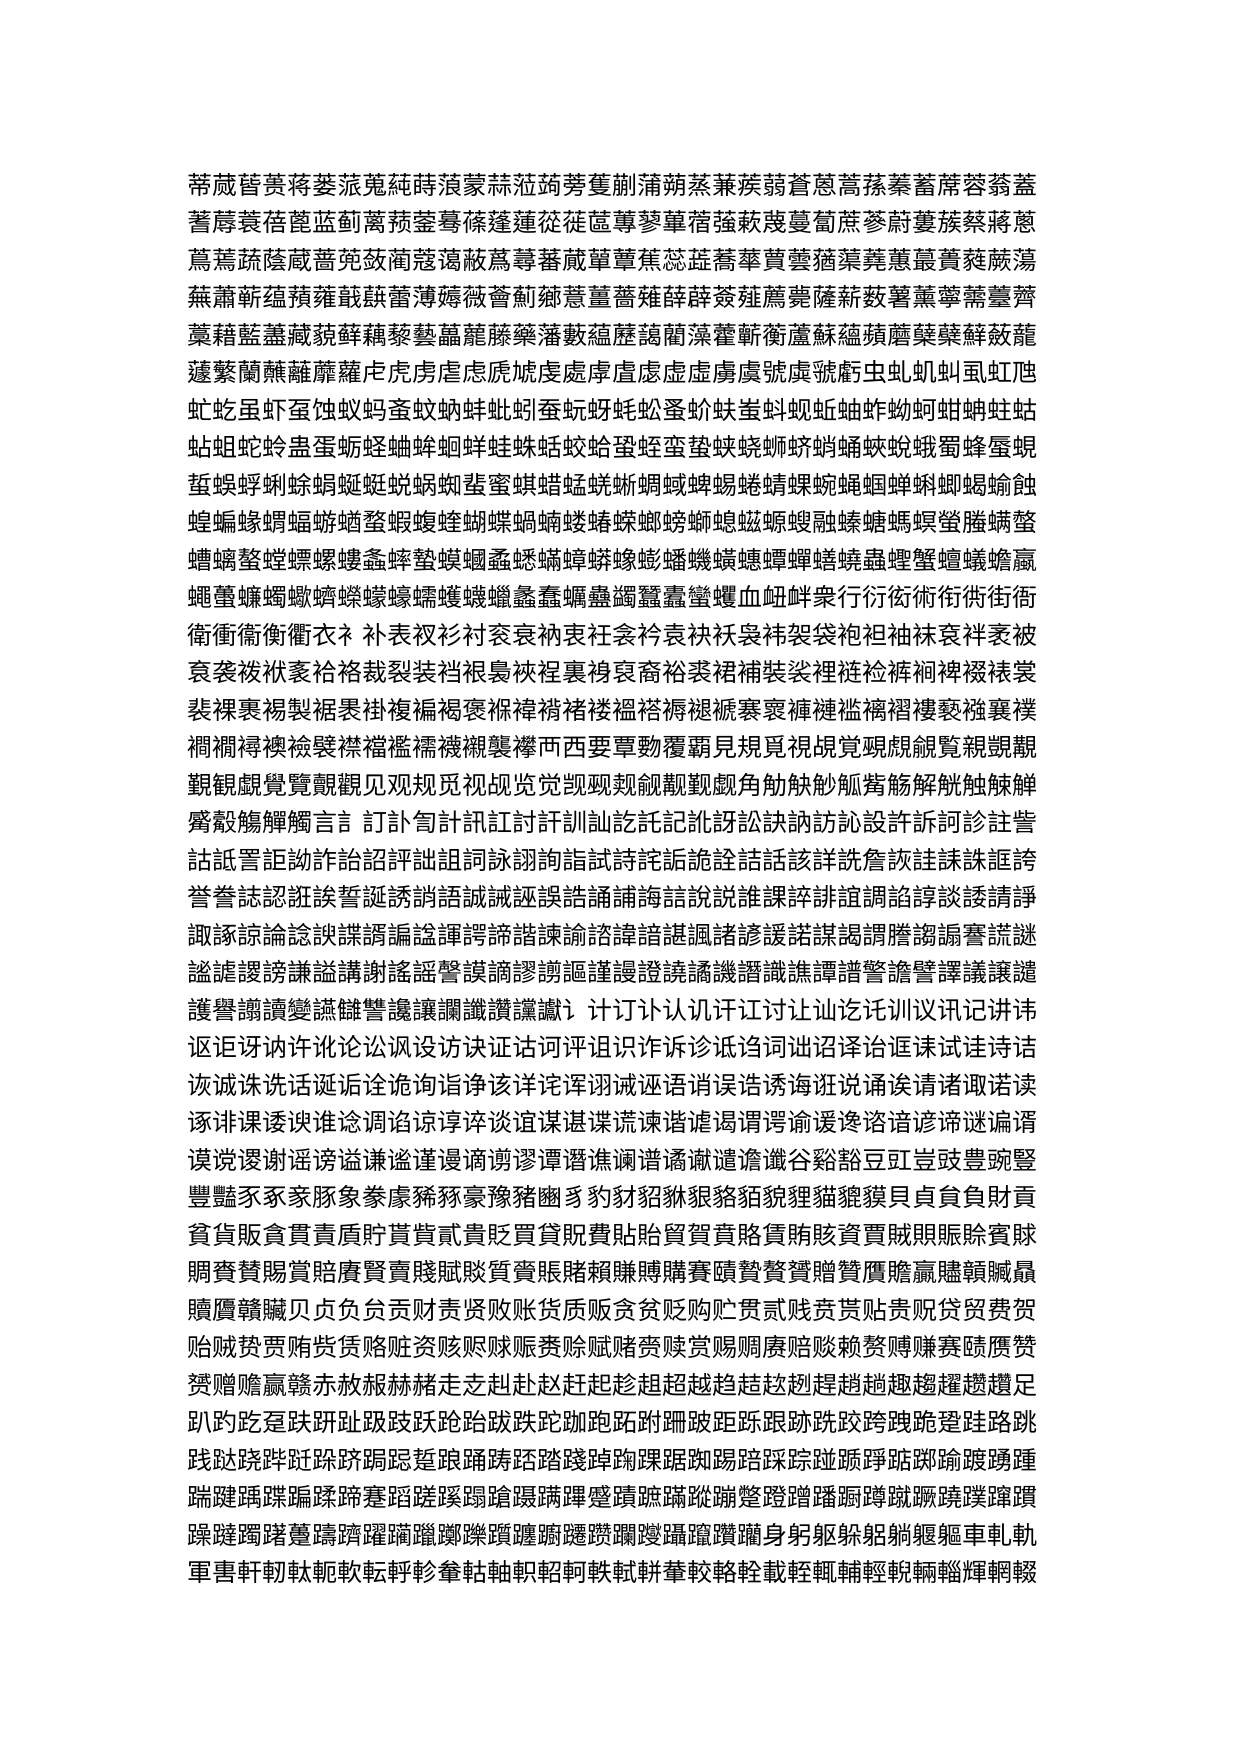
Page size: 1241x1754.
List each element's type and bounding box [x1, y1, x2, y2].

text [187, 164, 1053, 1589]
